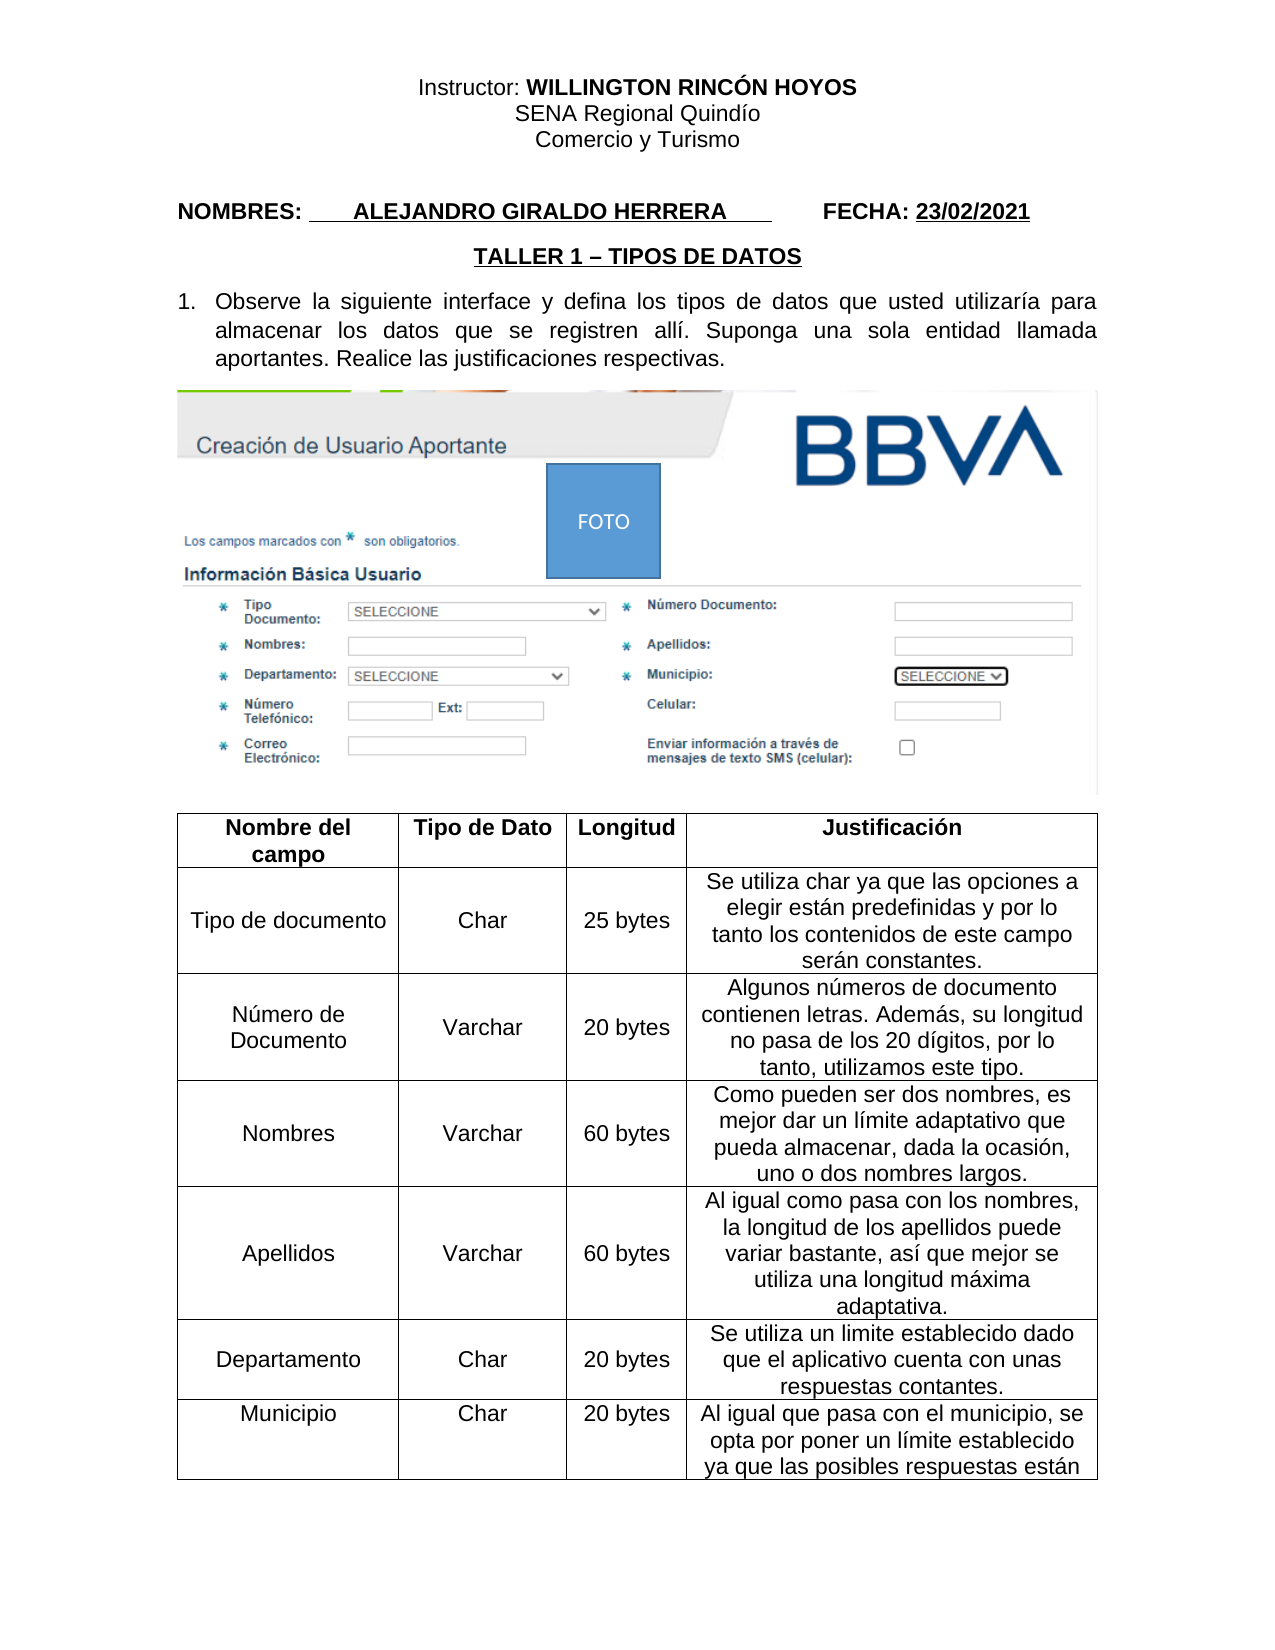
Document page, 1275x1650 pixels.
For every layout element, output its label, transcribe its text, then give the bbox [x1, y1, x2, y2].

table_cell Se utiliza un limite establecido dado que el aplicativo cuenta con unas respuestas contantes. [687, 1320, 1097, 1399]
table_cell Varchar [399, 1187, 566, 1319]
text TALLER 1 – TIPOS DE DATOS [177, 243, 1098, 269]
table_cell 60 bytes [567, 1081, 686, 1186]
table_cell 20 bytes [567, 1400, 686, 1479]
table_cell 20 bytes [567, 1320, 686, 1399]
table_cell Tipo de documento [178, 868, 398, 973]
table_cell Nombres [178, 1081, 398, 1186]
table_cell Varchar [399, 974, 566, 1080]
table_cell Algunos números de documento contienen letras. Además, su longitud no pasa de los 20 dígitos, por lo tanto, utilizamos este tipo. [687, 974, 1097, 1080]
table_cell Número de Documento [178, 974, 398, 1080]
table_cell Como pueden ser dos nombres, es mejor dar un límite adaptativo que pueda almacenar, dada la ocasión, uno o dos nombres largos. [687, 1081, 1097, 1186]
table_header Longitud [567, 814, 686, 867]
table_cell Varchar [399, 1081, 566, 1186]
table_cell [687, 1400, 1097, 1479]
text NOMBRES: ALEJANDRO GIRALDO HERRERA FECHA: 23/02/2021 [177, 198, 1098, 224]
table_cell 20 bytes [567, 974, 686, 1080]
table_cell Char [399, 868, 566, 973]
table_cell Al igual como pasa con los nombres, la longitud de los apellidos puede variar bastante, así que mejor se utiliza una longitud máxima adaptativa. [687, 1187, 1097, 1319]
table_cell 25 bytes [567, 868, 686, 973]
table_header Tipo de Dato [399, 814, 566, 867]
table_cell Char [399, 1400, 566, 1479]
table_header Justificación [687, 814, 1097, 867]
table_cell Char [399, 1320, 566, 1399]
table_cell Municipio [178, 1400, 398, 1479]
table_header Nombre del campo [178, 814, 398, 867]
table_cell Se utiliza char ya que las opciones a elegir están predefinidas y por lo tanto los contenidos de este campo serán constantes. [687, 868, 1097, 973]
table_cell 60 bytes [567, 1187, 686, 1319]
list Observe la siguiente interface y defina los tipos de datos que usted utilizaría para almacenar los datos que se registren allí. Suponga una sola entidad llamada aportantes. Realice las justificaciones respectivas. [177, 288, 1098, 371]
picture [177, 390, 1098, 795]
table_cell Departamento [178, 1320, 398, 1399]
table_cell Apellidos [178, 1187, 398, 1319]
